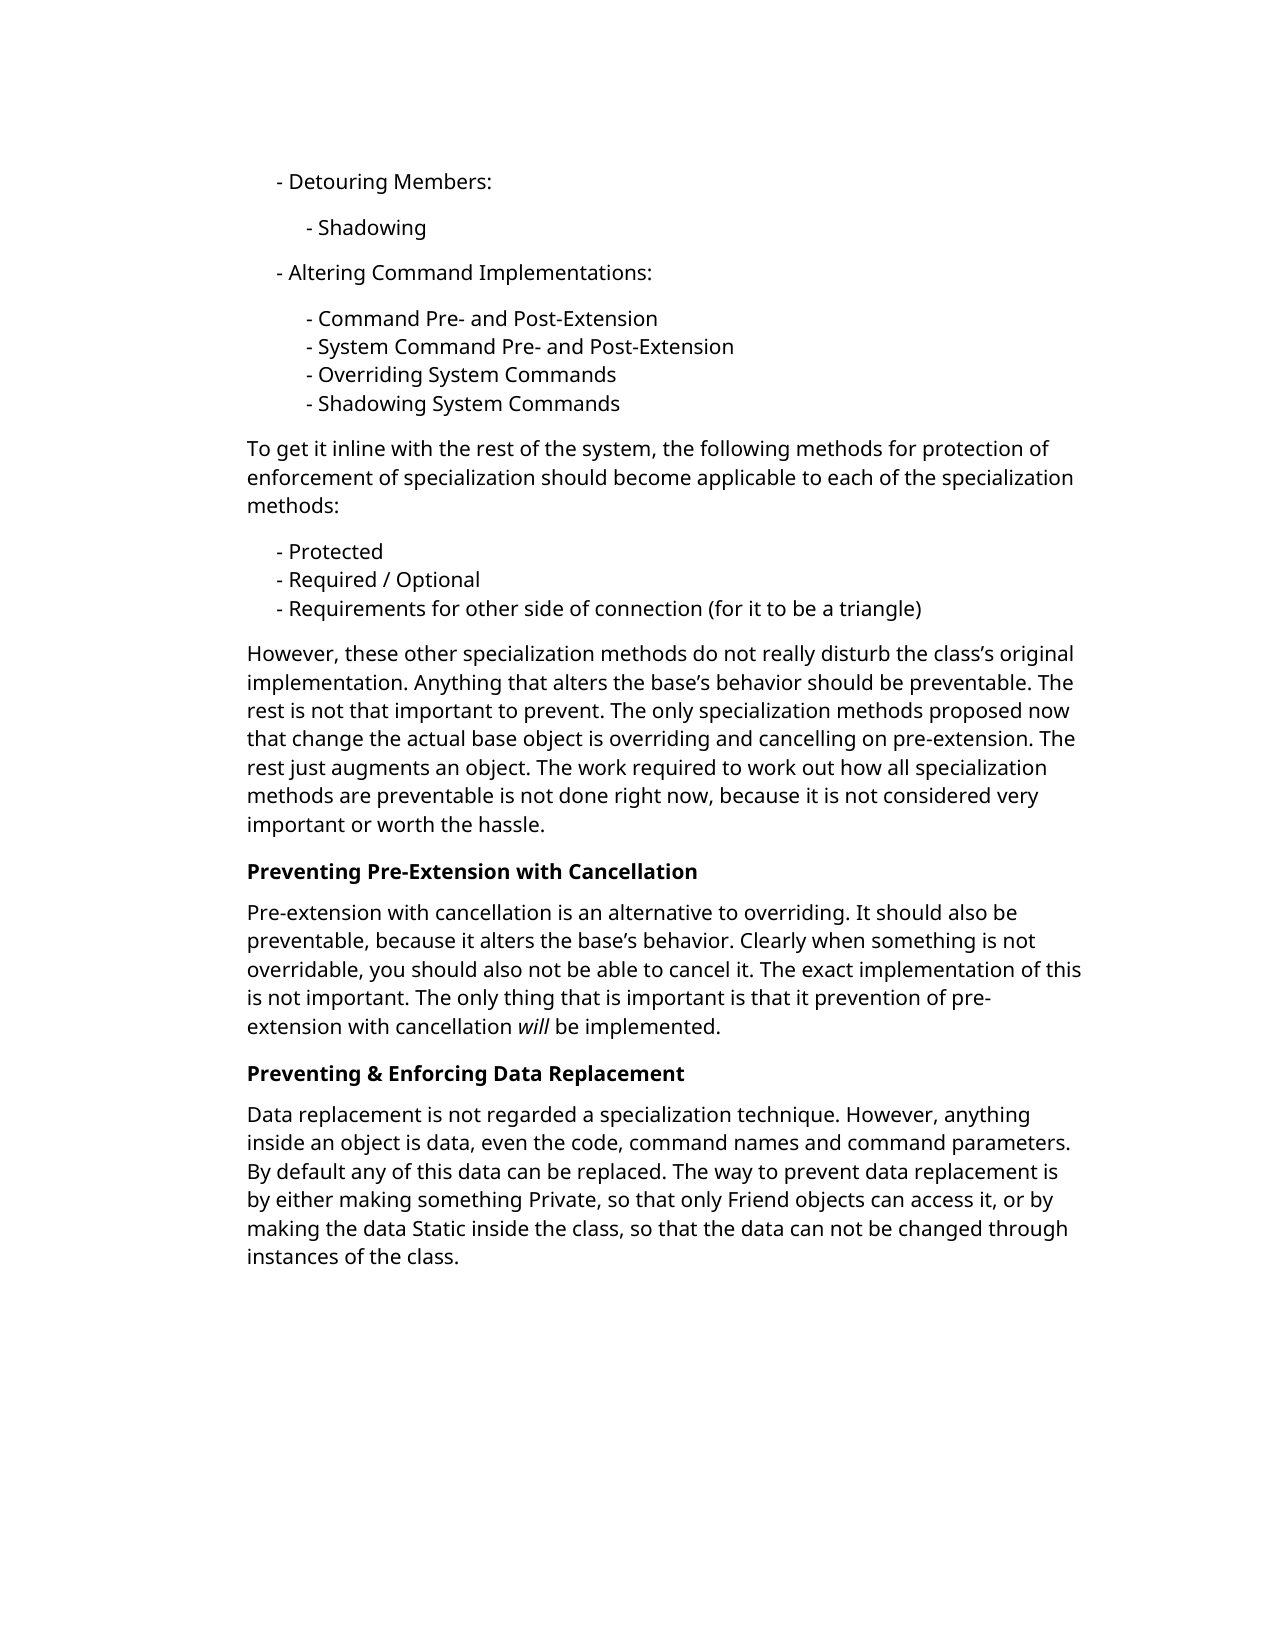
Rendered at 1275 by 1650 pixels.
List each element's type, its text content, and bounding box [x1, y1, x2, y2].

text - Required / Optional [276, 565, 1087, 594]
text - Altering Command Implementations: [276, 258, 1087, 287]
text - Detouring Members: [276, 167, 1087, 196]
text However, these other specialization methods do not really disturb the class’s original implementation. Anything that alters the base’s behavior should be preventable. The rest is not that important to prevent. The only specialization methods proposed now that change the actual base object is overriding and cancelling on pre-extension. The rest just augments an object. The work required to work out how all specialization methods are preventable is not done right now, because it is not considered very important or worth the hassle. [247, 639, 1087, 838]
text - System Command Pre- and Post-Extension [306, 332, 1087, 361]
subtitle Preventing Pre-Extension with Cancellation [247, 857, 1087, 886]
text - Shadowing System Commands [306, 389, 1087, 417]
text - Requirements for other side of connection (for it to be a triangle) [276, 594, 1087, 622]
text - Overriding System Commands [306, 361, 1087, 389]
subtitle Preventing & Enforcing Data Replacement [247, 1059, 1087, 1087]
text - Shadowing [306, 213, 1087, 241]
text - Command Pre- and Post-Extension [306, 304, 1087, 332]
text - Protected [276, 537, 1087, 565]
text Data replacement is not regarded a specialization technique. However, anything inside an object is data, even the code, command names and command parameters. By default any of this data can be replaced. The way to prevent data replacement is by either making something Private, so that only Friend objects can access it, or by making the data Static inside the class, so that the data can not be changed through instances of the class. [247, 1100, 1087, 1271]
text Pre-extension with cancellation is an alternative to overriding. It should also be preventable, because it alters the base’s behavior. Clearly when something is not overridable, you should also not be able to cancel it. The exact implementation of this is not important. The only thing that is important is that it prevention of pre-extension with cancellation will be implemented. [247, 898, 1087, 1040]
text To get it inline with the rest of the system, the following methods for protection of enforcement of specialization should become applicable to each of the specialization methods: [247, 434, 1087, 520]
